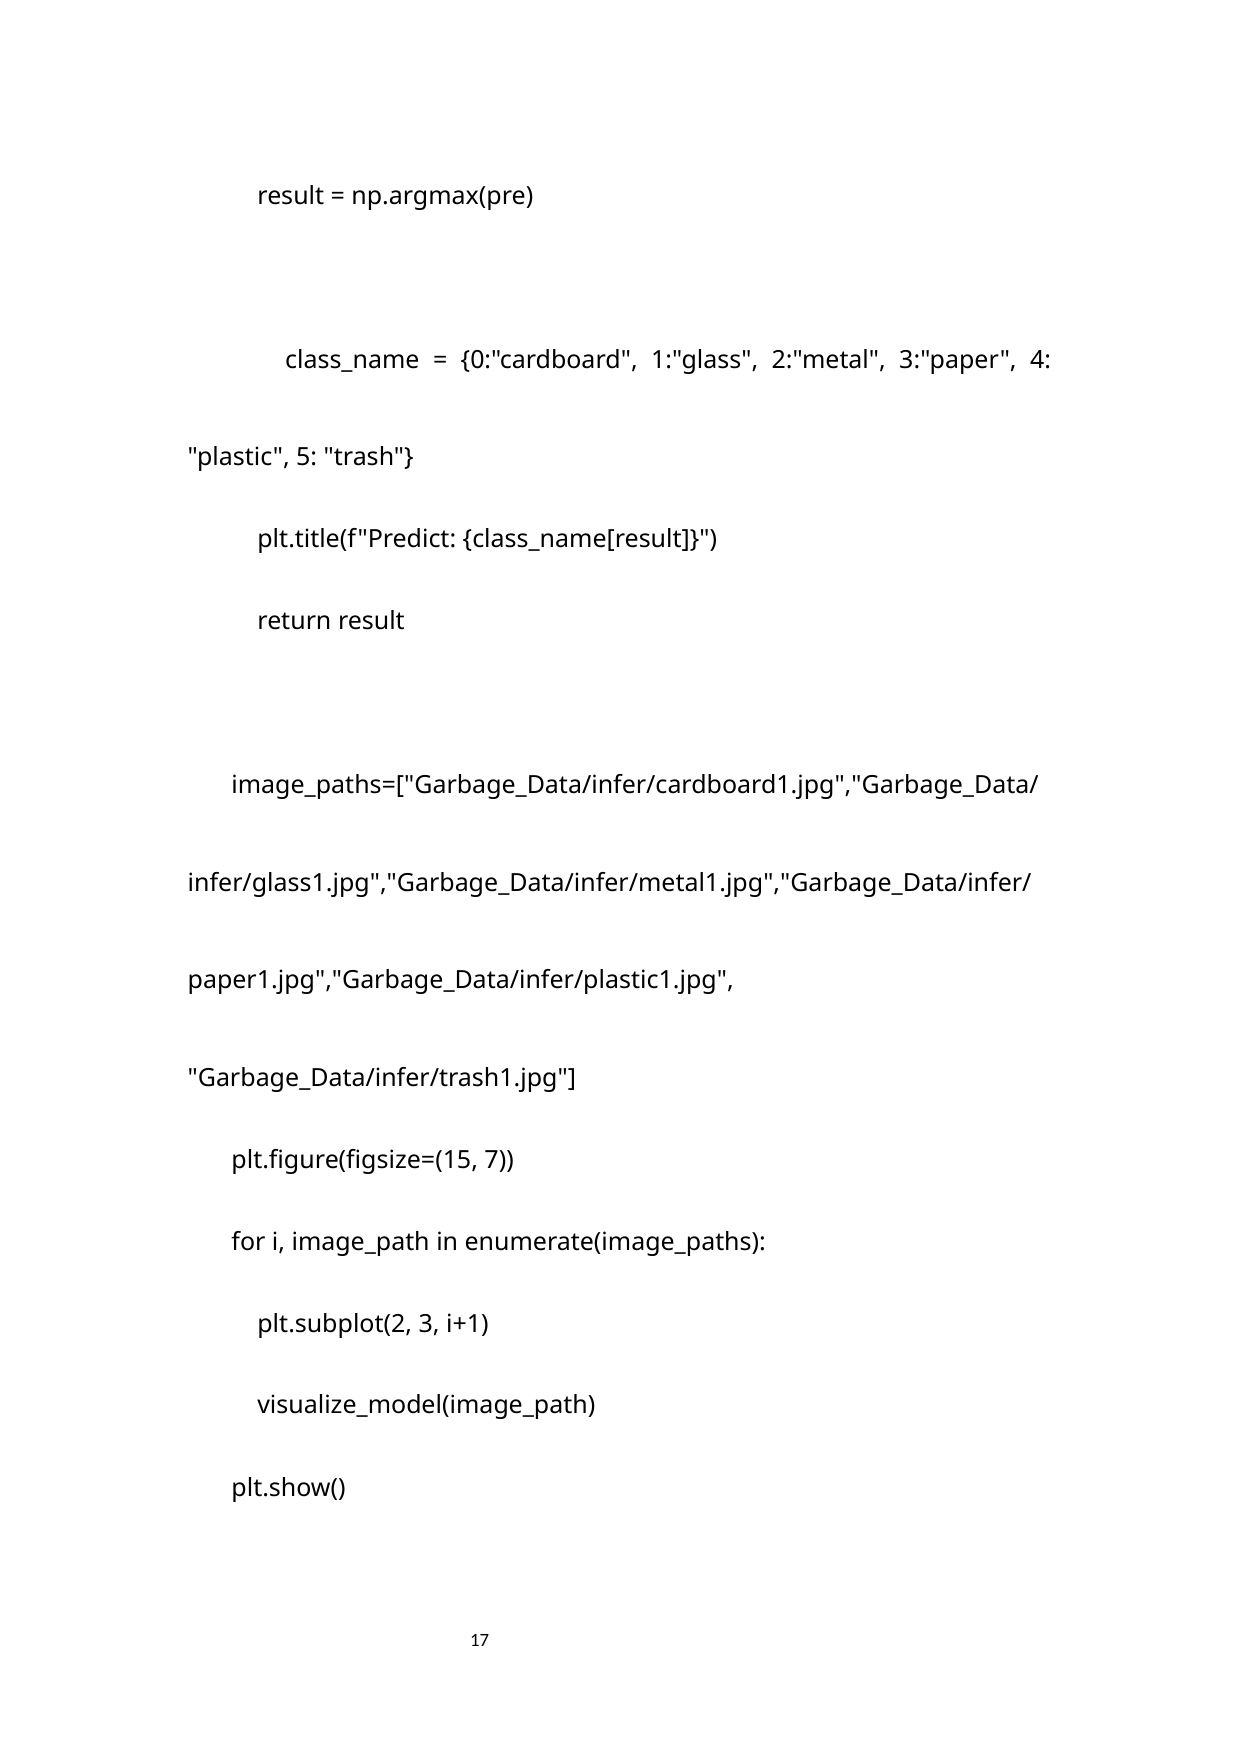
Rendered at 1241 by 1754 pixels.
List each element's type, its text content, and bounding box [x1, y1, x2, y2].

list visualize_model(image_path) [187, 1372, 1053, 1437]
list result = np.argmax(pre) [187, 162, 1053, 227]
list plt.subplot(2, 3, i+1) [187, 1290, 1053, 1355]
list return result [187, 587, 1053, 652]
list plt.figure(figsize=(15, 7)) [187, 1126, 1053, 1191]
list for i, image_path in enumerate(image_paths): [187, 1208, 1053, 1273]
list class_name = {0:"cardboard", 1:"glass", 2:"metal", 3:"paper", 4: "plastic", 5: "trash"} [187, 326, 1053, 488]
list image_paths=["Garbage_Data/infer/cardboard1.jpg","Garbage_Data/infer/glass1.jpg","Garbage_Data/infer/metal1.jpg","Garbage_Data/infer/paper1.jpg","Garbage_Data/infer/plastic1.jpg", "Garbage_Data/infer/trash1.jpg"] [187, 751, 1053, 1109]
list plt.show() [187, 1454, 1053, 1519]
list plt.title(f"Predict: {class_name[result]}") [187, 505, 1053, 570]
